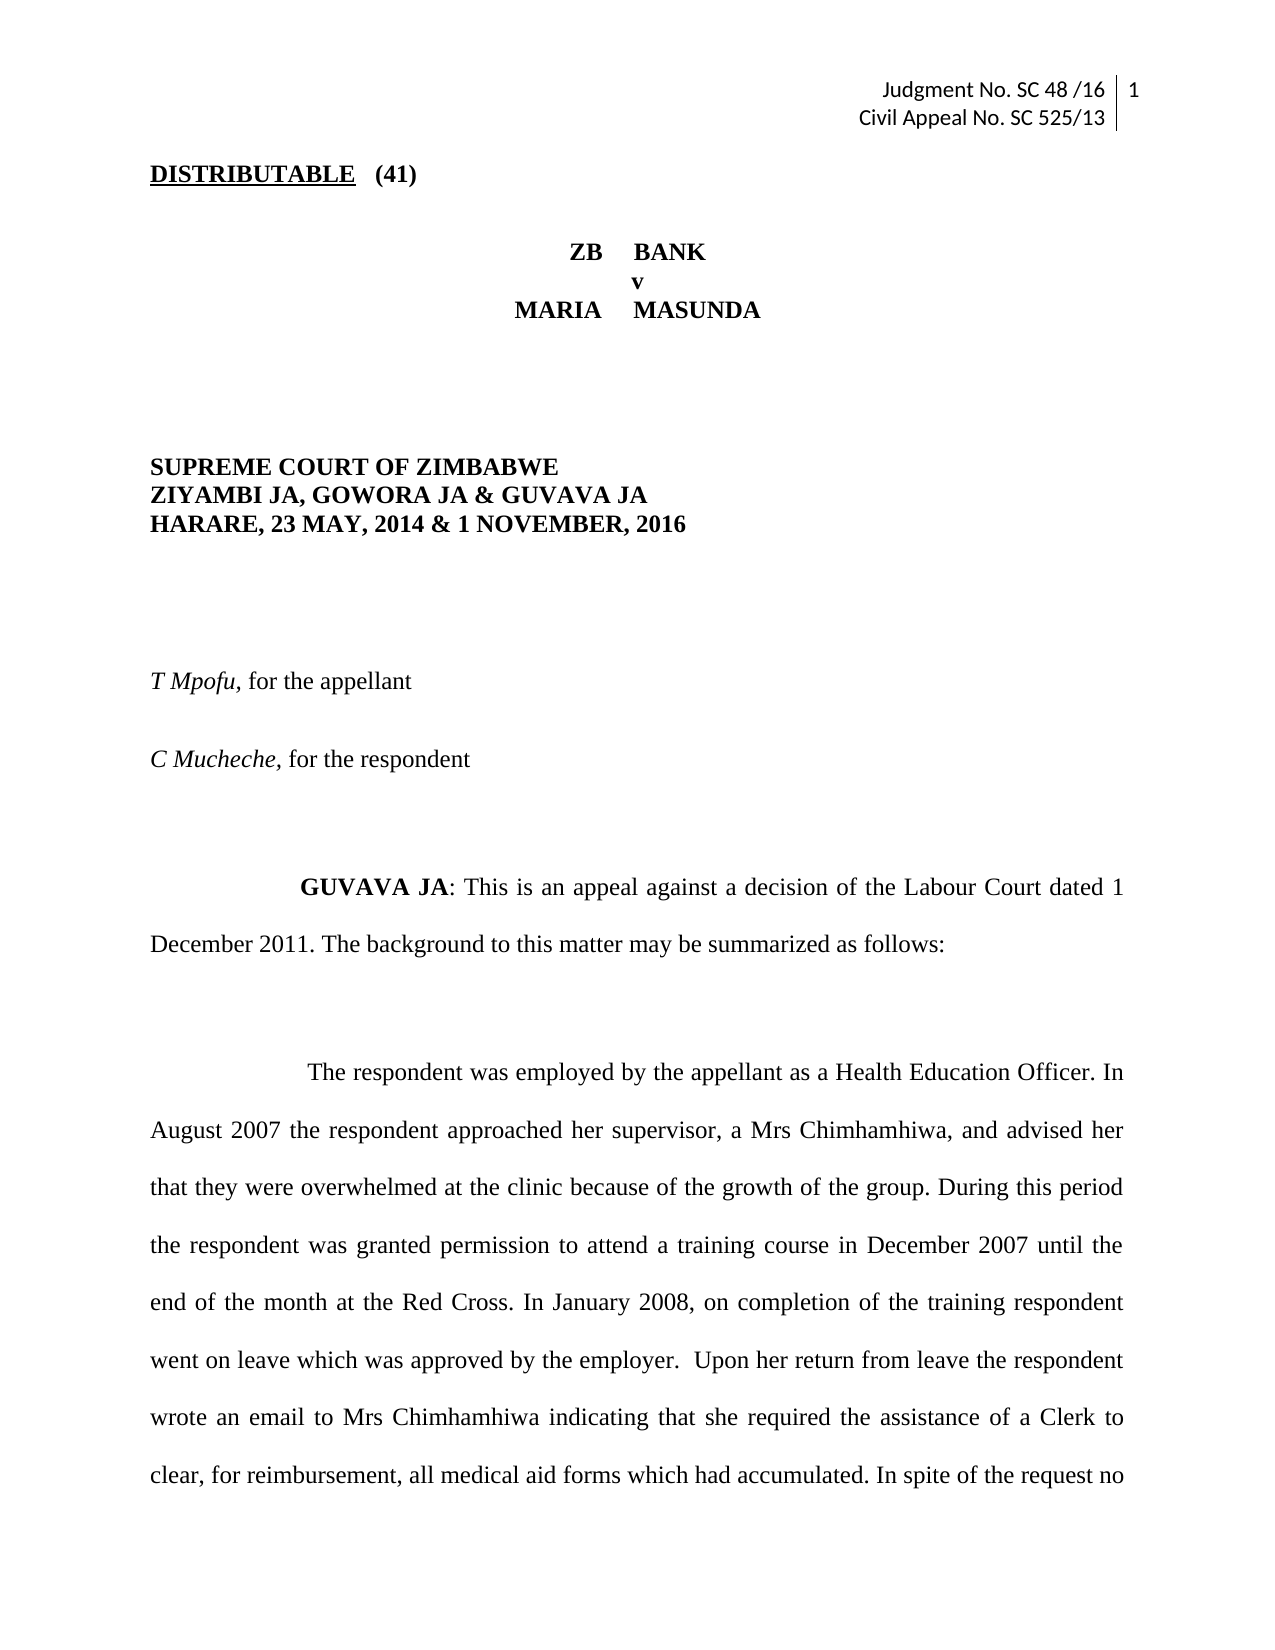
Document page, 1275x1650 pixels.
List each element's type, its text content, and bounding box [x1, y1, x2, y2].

text HARARE, 23 MAY, 2014 & 1 NOVEMBER, 2016 [150, 509, 1125, 538]
text T Mpofu, for the appellant [150, 666, 1125, 694]
text MARIA MASUNDA [150, 295, 1125, 324]
text ZB BANK [150, 237, 1125, 266]
text v [150, 266, 1125, 295]
text SUPREME COURT OF ZIMBABWE [150, 452, 1125, 480]
text GUVAVA JA: This is an appeal against a decision of the Labour Court dated 1 December 2011. The background to this matter may be summarized as follows: [150, 872, 1125, 958]
text ZIYAMBI JA, GOWORA JA & GUVAVA JA [150, 480, 1125, 509]
text DISTRIBUTABLE (41) [150, 159, 1125, 188]
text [150, 1057, 1125, 1489]
text C Mucheche, for the respondent [150, 744, 1125, 773]
